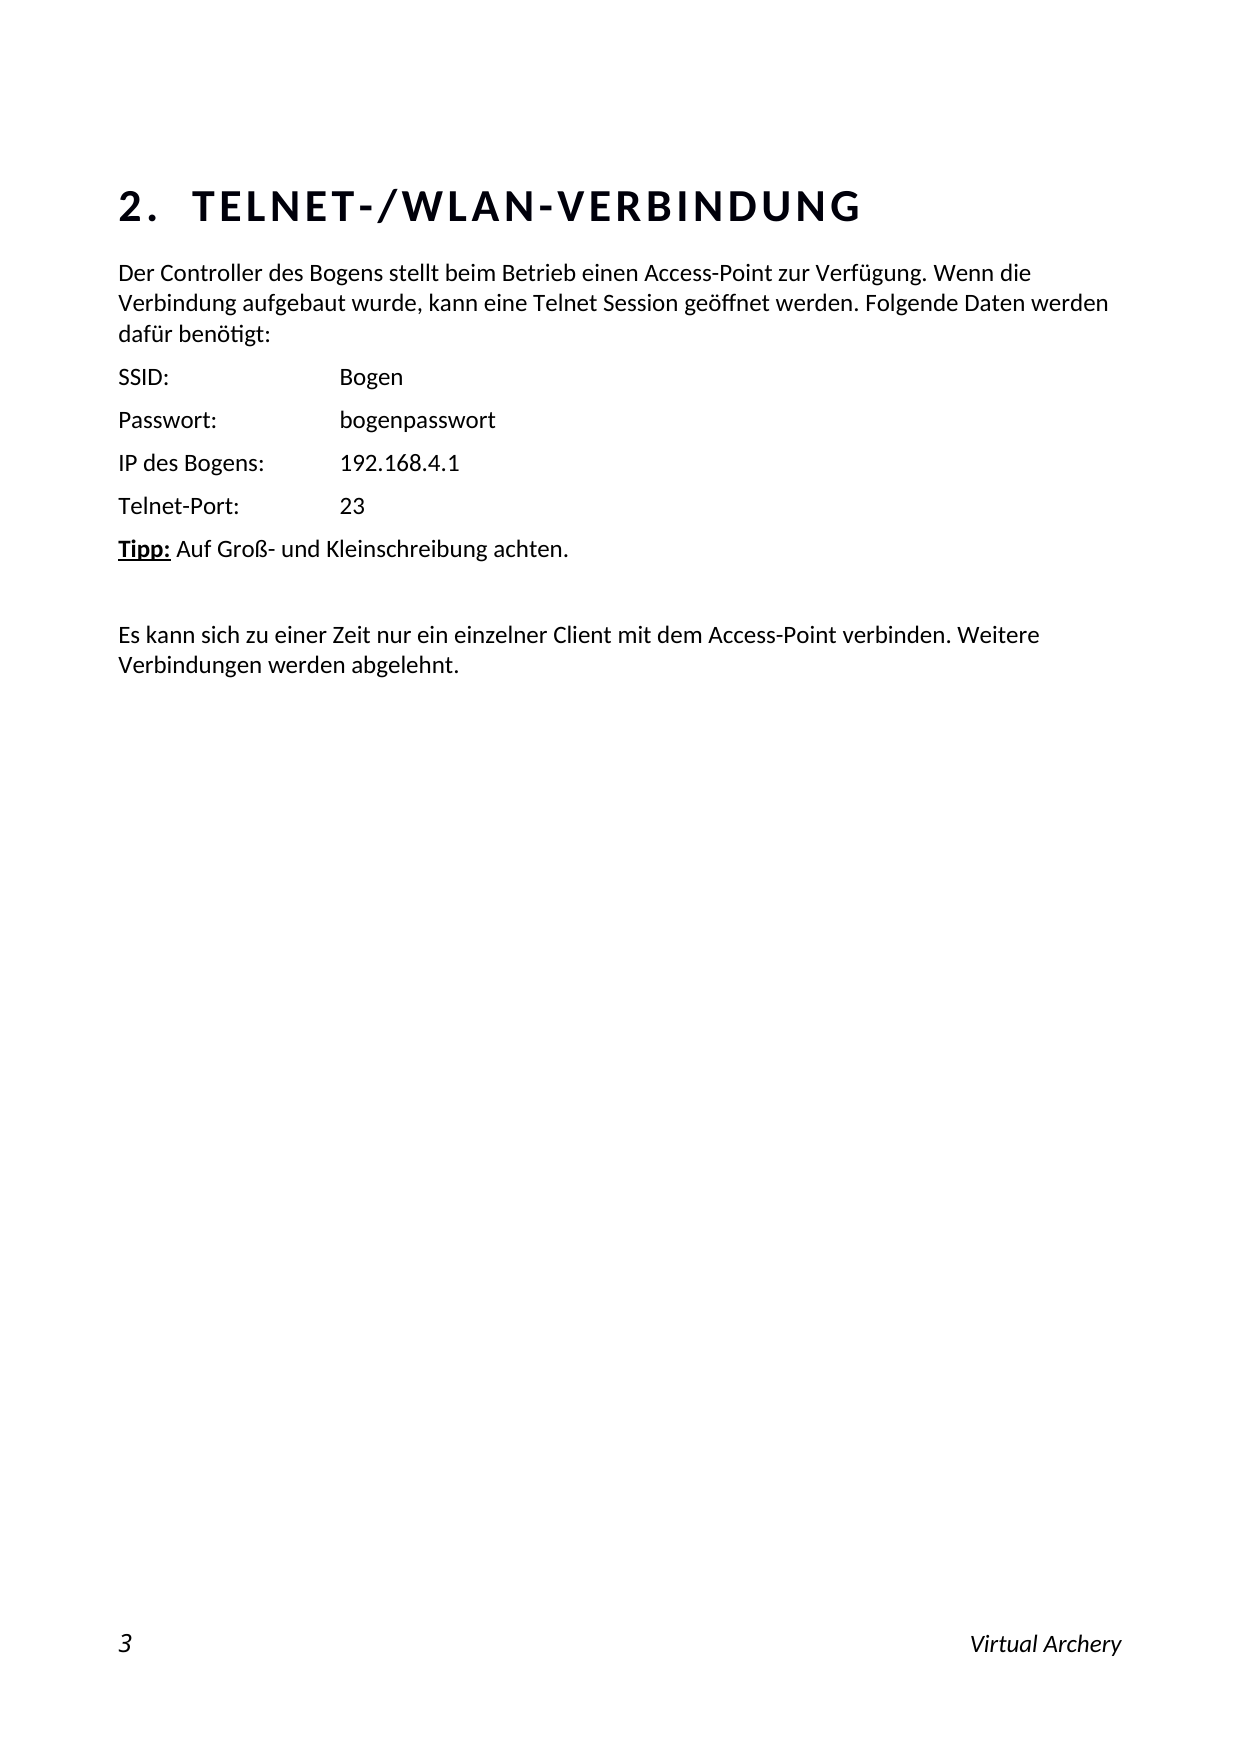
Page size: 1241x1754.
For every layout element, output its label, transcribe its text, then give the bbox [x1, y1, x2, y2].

text Der Controller des Bogens stellt beim Betrieb einen Access-Point zur Verfügung. Wenn die Verbindung aufgebaut wurde, kann eine Telnet Session geöffnet werden. Folgende Daten werden dafür benötigt: [118, 257, 1122, 348]
text Es kann sich zu einer Zeit nur ein einzelner Client mit dem Access-Point verbinden. Weitere Verbindungen werden abgelehnt. [118, 619, 1122, 680]
text SSID: Bogen [118, 361, 1122, 391]
text Tipp: Auf Groß- und Kleinschreibung achten. [118, 533, 1122, 563]
text IP des Bogens: 192.168.4.1 [118, 447, 1122, 477]
text Telnet-Port: 23 [118, 490, 1122, 520]
list Telnet-/WLAN-Verbindung [118, 177, 1122, 233]
text Passwort: bogenpasswort [118, 404, 1122, 434]
